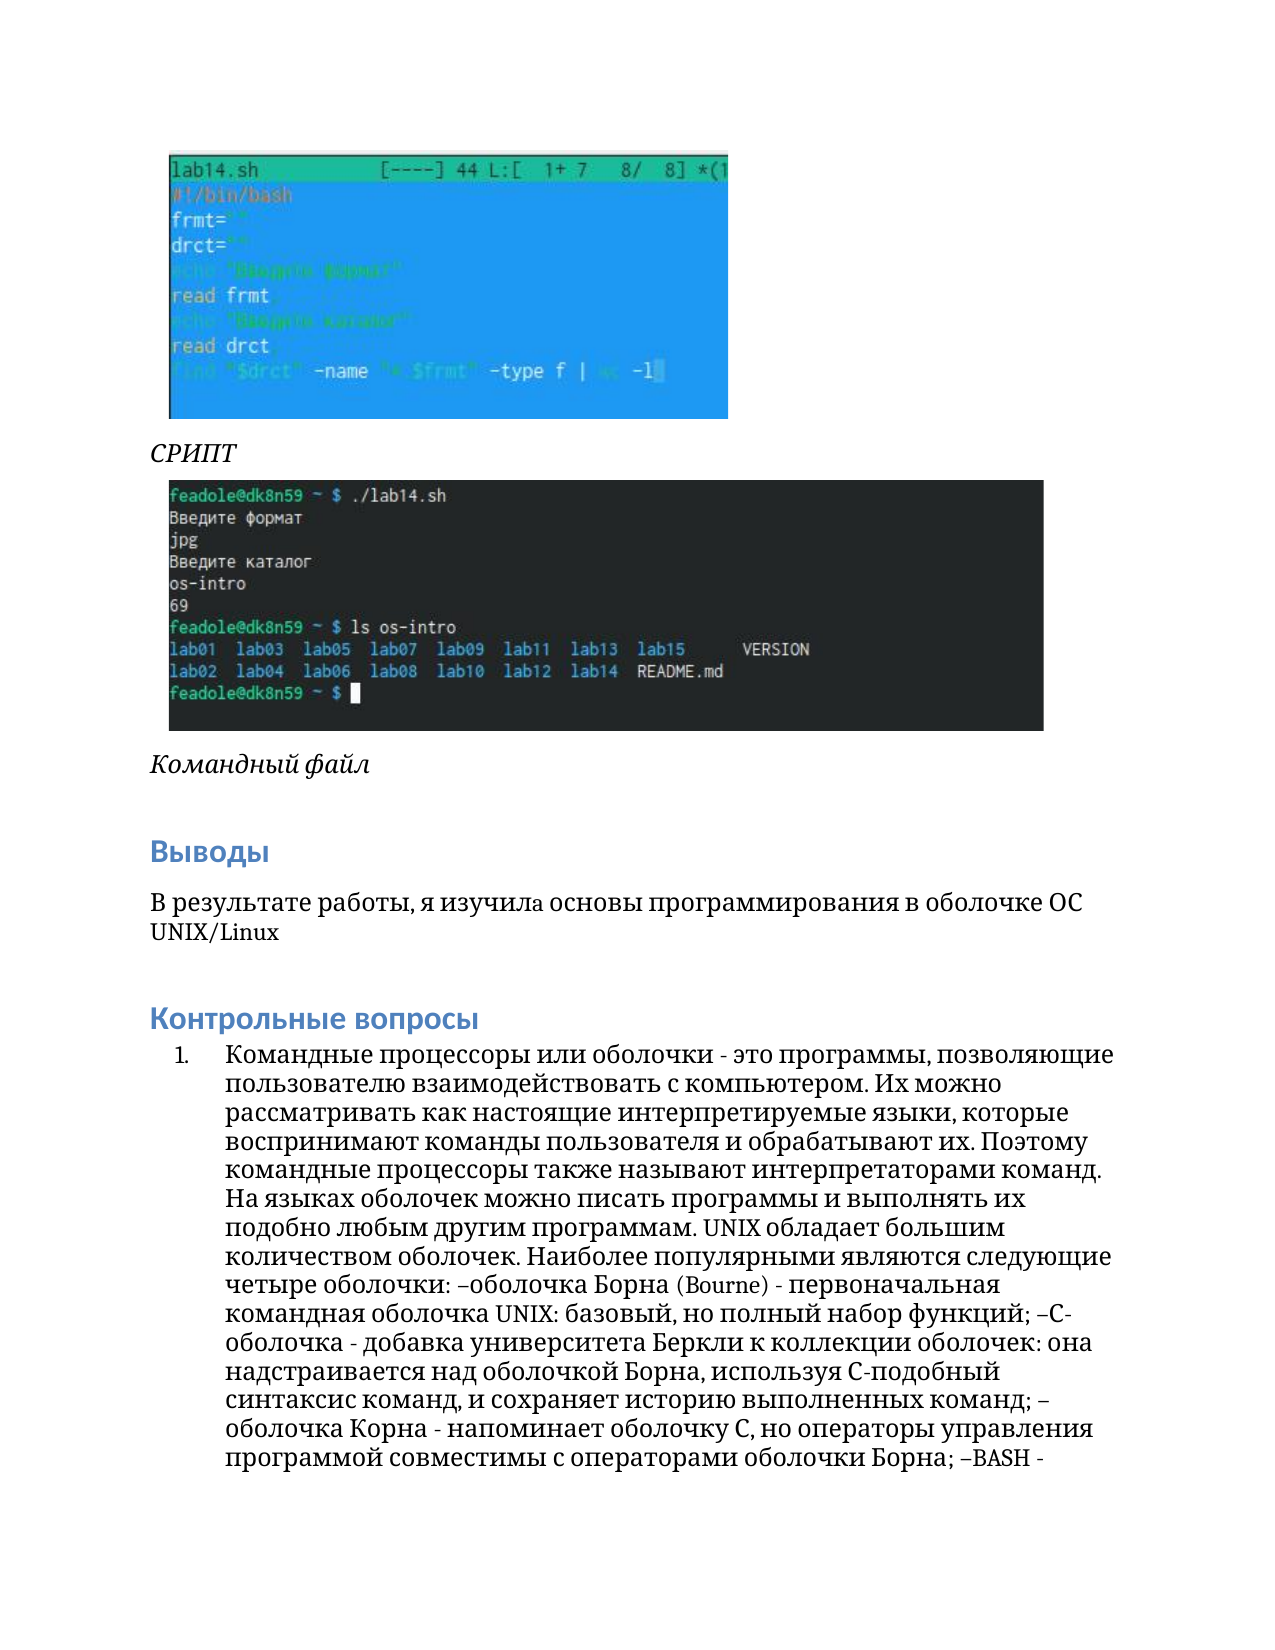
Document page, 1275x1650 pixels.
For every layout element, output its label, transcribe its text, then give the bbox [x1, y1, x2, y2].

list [175, 1041, 1125, 1472]
picture [168, 150, 729, 419]
text В результате работы, я изучилa основы программирования в оболочке ОС UNIX/Linux [150, 889, 1125, 947]
picture [168, 480, 1044, 731]
subtitle Контрольные вопросы [150, 997, 1125, 1037]
text Командный файл [150, 751, 1125, 780]
text СРИПТ [150, 439, 1125, 468]
subtitle Выводы [150, 830, 1125, 871]
